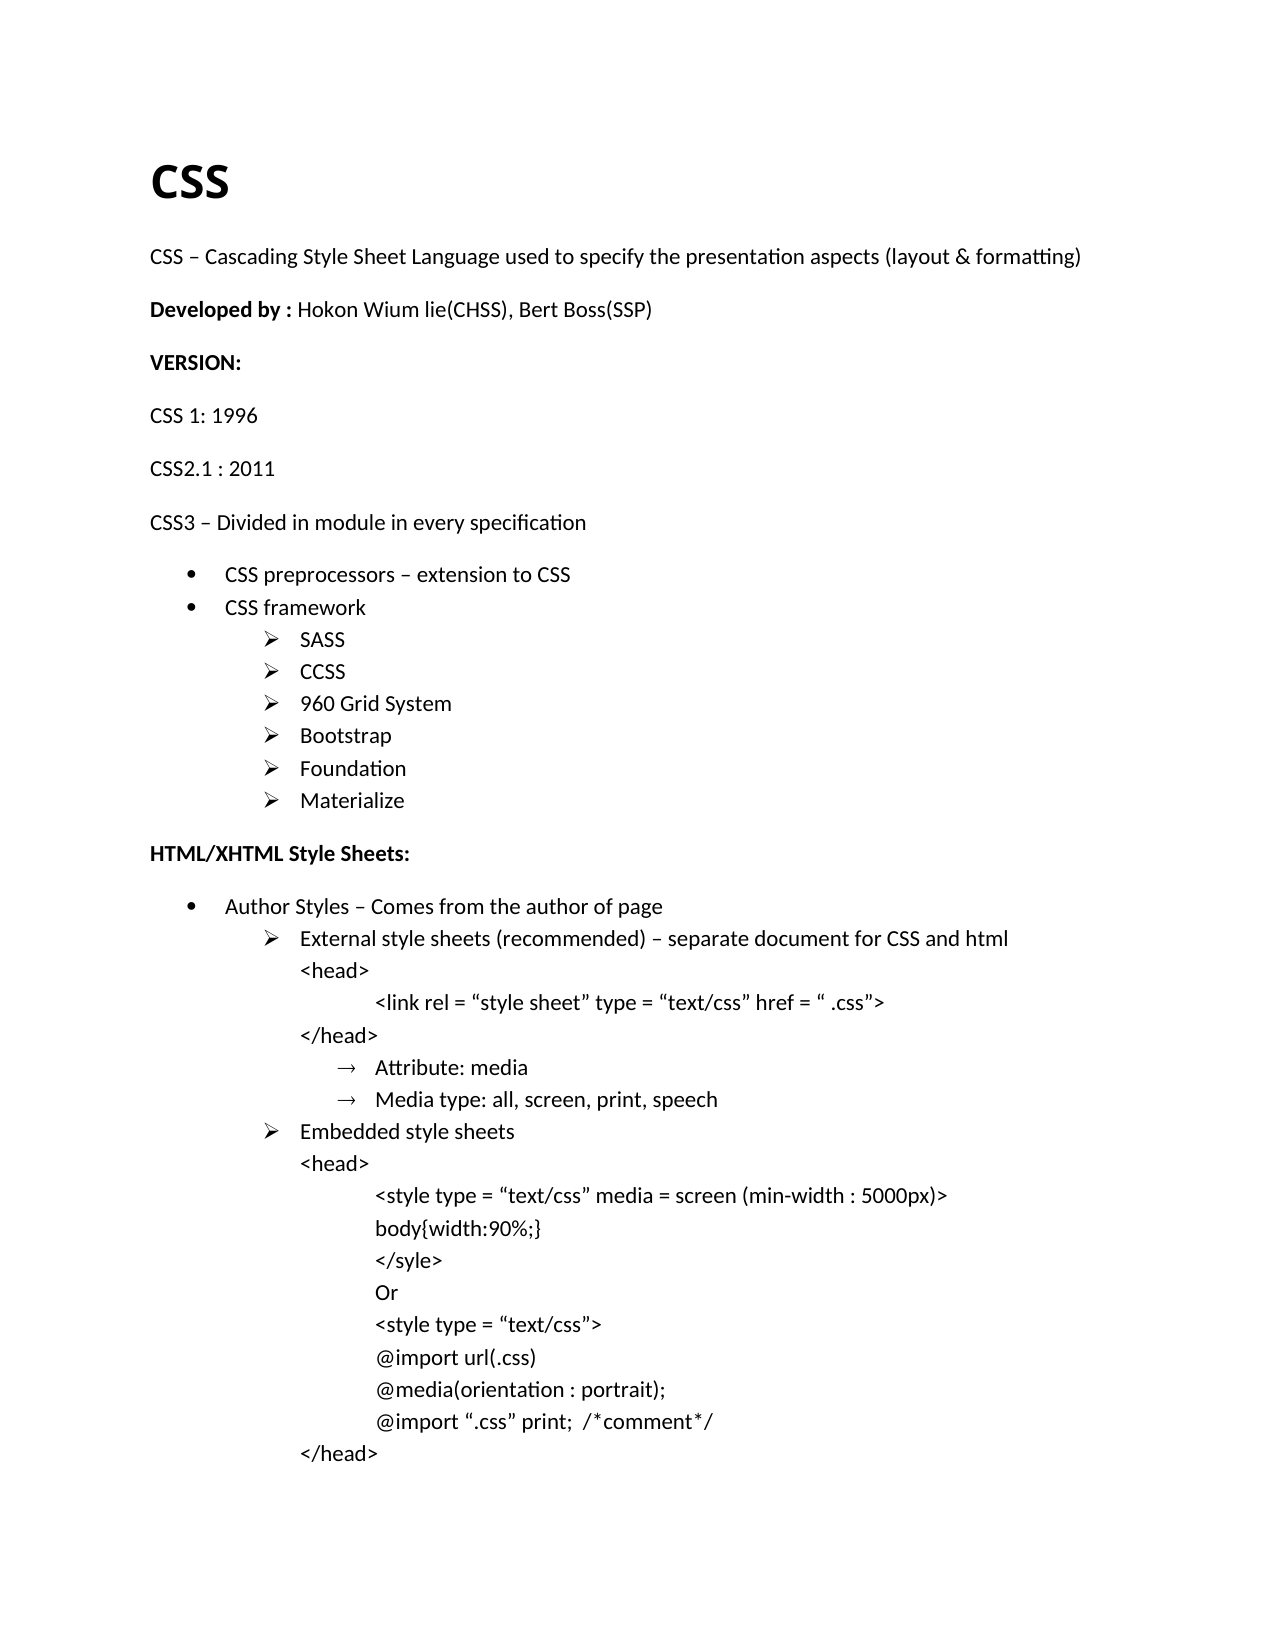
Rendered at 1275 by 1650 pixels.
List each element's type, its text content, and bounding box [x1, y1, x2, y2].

list </head> [300, 1439, 1125, 1467]
list Foundation [262, 754, 1125, 782]
list @import “.css” print; /*comment*/ [300, 1407, 1125, 1435]
list <style type = “text/css”> [300, 1310, 1125, 1338]
list <style type = “text/css” media = screen (min-width : 5000px)> [300, 1182, 1125, 1210]
list CSS preprocessors – extension to CSS [187, 561, 1125, 589]
text Developed by : Hokon Wium lie(CHSS), Bert Boss(SSP) [150, 296, 1125, 323]
text VERSION: [150, 348, 1125, 377]
list <head> [300, 956, 1125, 984]
list <head> [300, 1149, 1125, 1177]
text CSS2.1 : 2011 [150, 454, 1125, 483]
text HTML/XHTML Style Sheets: [150, 839, 1125, 867]
text CSS3 – Divided in module in every specification [150, 508, 1125, 536]
list CSS framework [187, 593, 1125, 621]
list @media(orientation : portrait); [300, 1375, 1125, 1403]
list </head> [300, 1021, 1125, 1049]
list Media type: all, screen, print, speech [337, 1085, 1125, 1113]
list SASS [262, 625, 1125, 653]
list Or [300, 1278, 1125, 1306]
list Embedded style sheets [262, 1117, 1125, 1145]
list External style sheets (recommended) – separate document for CSS and html [262, 924, 1125, 952]
list body{width:90%;} [300, 1214, 1125, 1242]
list @import url(.css) [300, 1343, 1125, 1371]
text CSS [150, 150, 1125, 212]
list Materialize [262, 786, 1125, 814]
list CCSS [262, 657, 1125, 685]
list 960 Grid System [262, 689, 1125, 717]
text CSS – Cascading Style Sheet Language used to specify the presentation aspects (layout & formatting) [150, 242, 1125, 271]
list </syle> [300, 1246, 1125, 1274]
list <link rel = “style sheet” type = “text/css” href = “ .css”> [300, 988, 1125, 1017]
text CSS 1: 1996 [150, 402, 1125, 429]
list Bootstrap [262, 722, 1125, 749]
list Author Styles – Comes from the author of page [187, 892, 1125, 920]
list Attribute: media [337, 1053, 1125, 1081]
